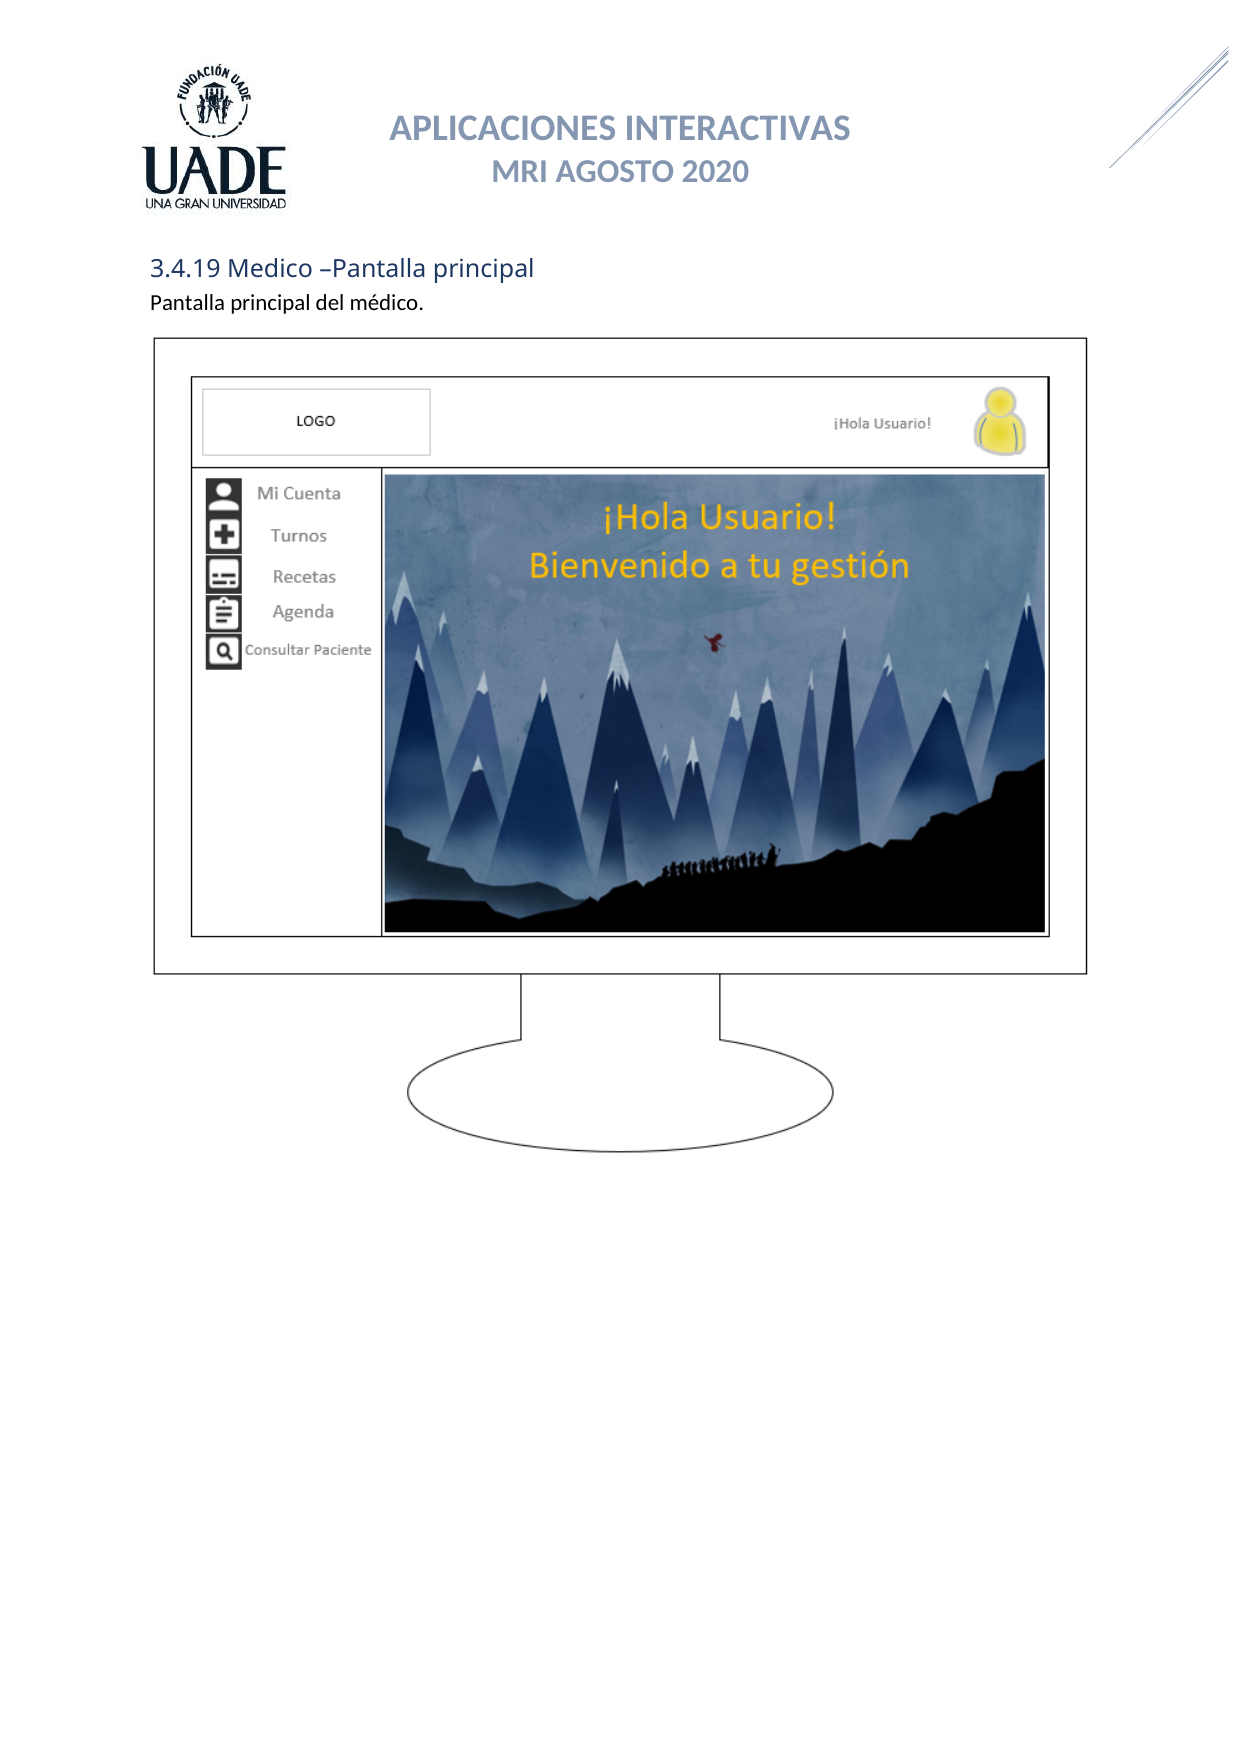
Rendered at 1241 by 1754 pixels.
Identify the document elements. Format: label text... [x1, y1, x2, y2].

subtitle 3.4.19 Medico –Pantalla principal [150, 251, 1090, 285]
picture [150, 334, 1091, 1160]
text Pantalla principal del médico. [150, 288, 1090, 316]
picture [132, 55, 295, 218]
